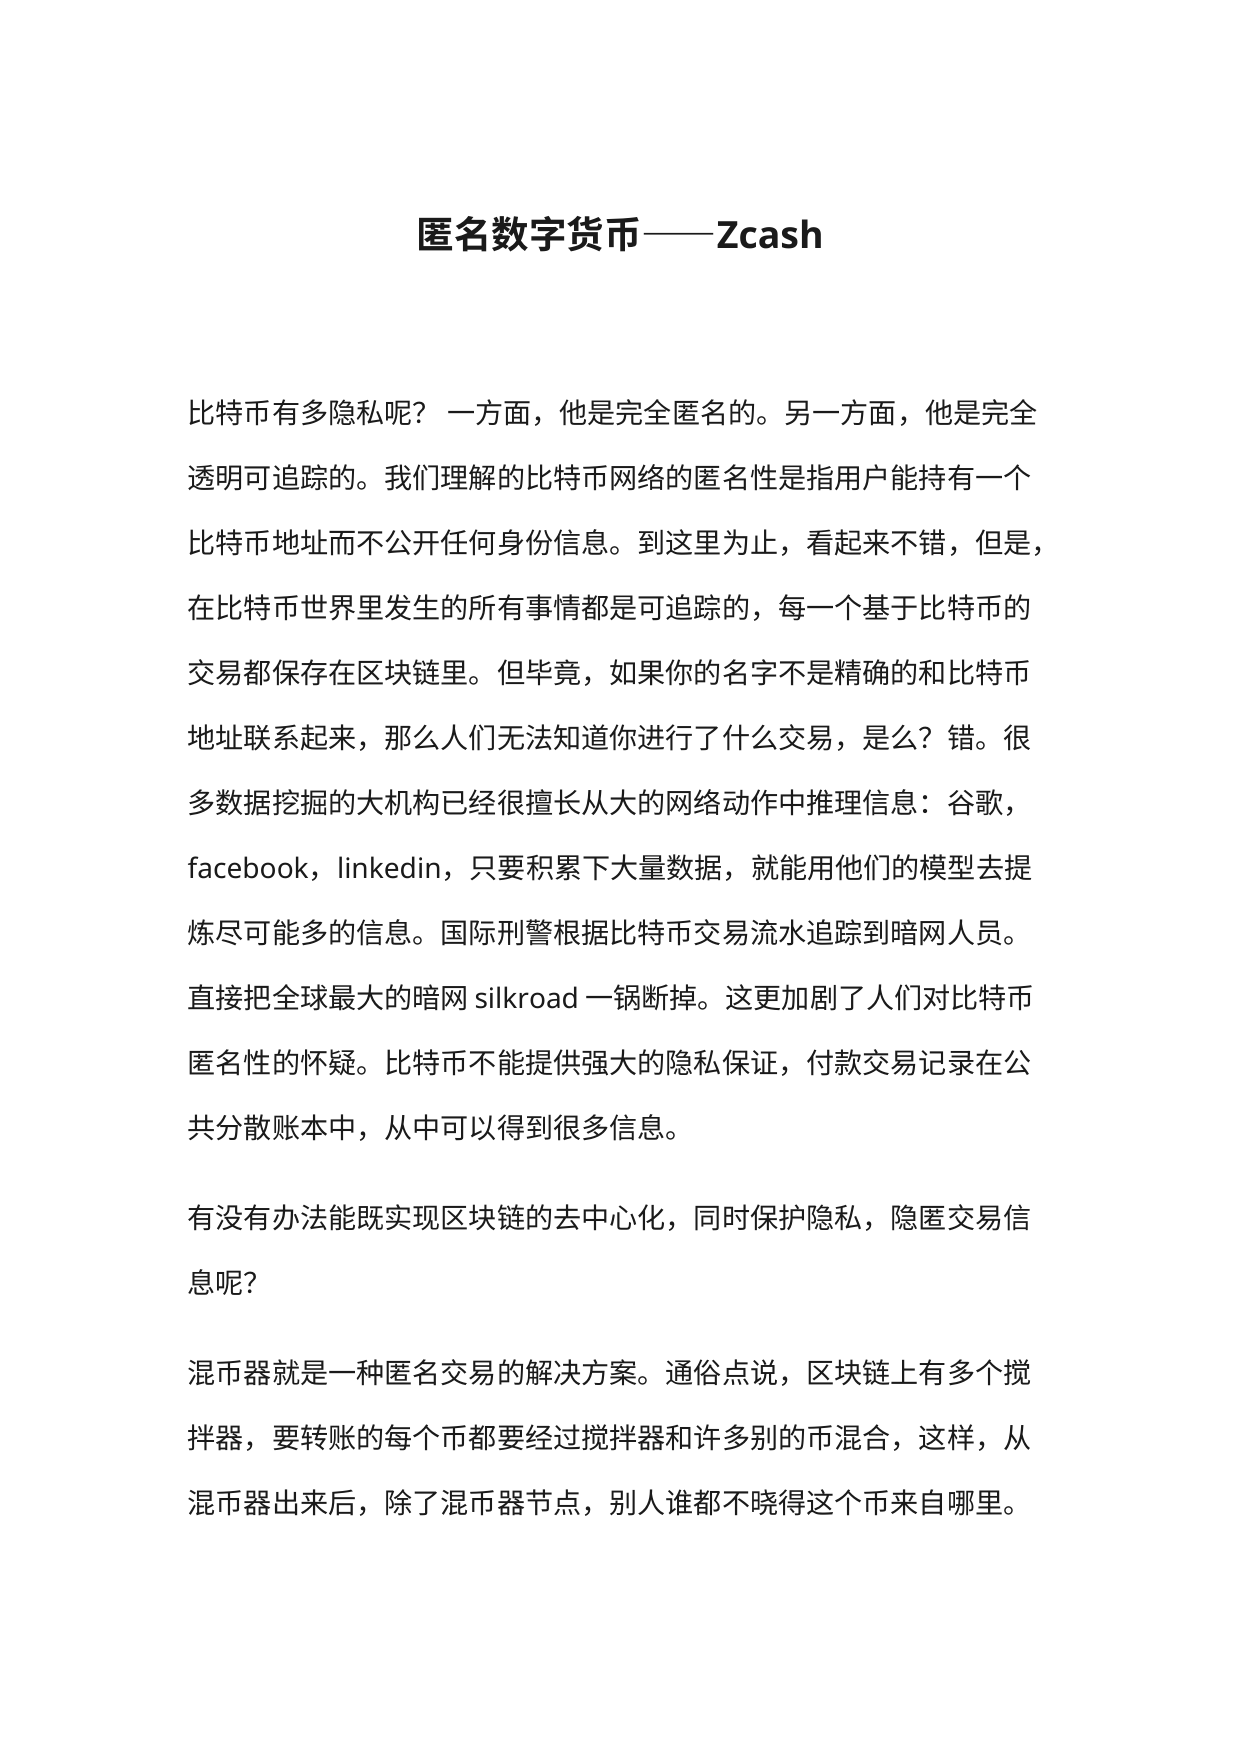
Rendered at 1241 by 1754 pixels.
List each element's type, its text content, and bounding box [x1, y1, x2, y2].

text 有没有办法能既实现区块链的去中心化，同时保护隐私，隐匿交易信息呢？ [187, 1184, 1053, 1314]
text 比特币有多隐私呢？ 一方面，他是完全匿名的。另一方面，他是完全透明可追踪的。我们理解的比特币网络的匿名性是指用户能持有一个比特币地址而不公开任何身份信息。到这里为止，看起来不错，但是，在比特币世界里发生的所有事情都是可追踪的，每一个基于比特币的交易都保存在区块链里。但毕竟，如果你的名字不是精确的和比特币地址联系起来，那么人们无法知道你进行了什么交易，是么？错。很多数据挖掘的大机构已经很擅长从大的网络动作中推理信息：谷歌，facebook，linkedin，只要积累下大量数据，就能用他们的模型去提炼尽可能多的信息。国际刑警根据比特币交易流水追踪到暗网人员。直接把全球最大的暗网silkroad一锅断掉。这更加剧了人们对比特币匿名性的怀疑。比特币不能提供强大的隐私保证，付款交易记录在公共分散账本中，从中可以得到很多信息。 [187, 379, 1053, 1159]
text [187, 1339, 1053, 1534]
subtitle 匿名数字货币——Zcash [187, 199, 1053, 264]
